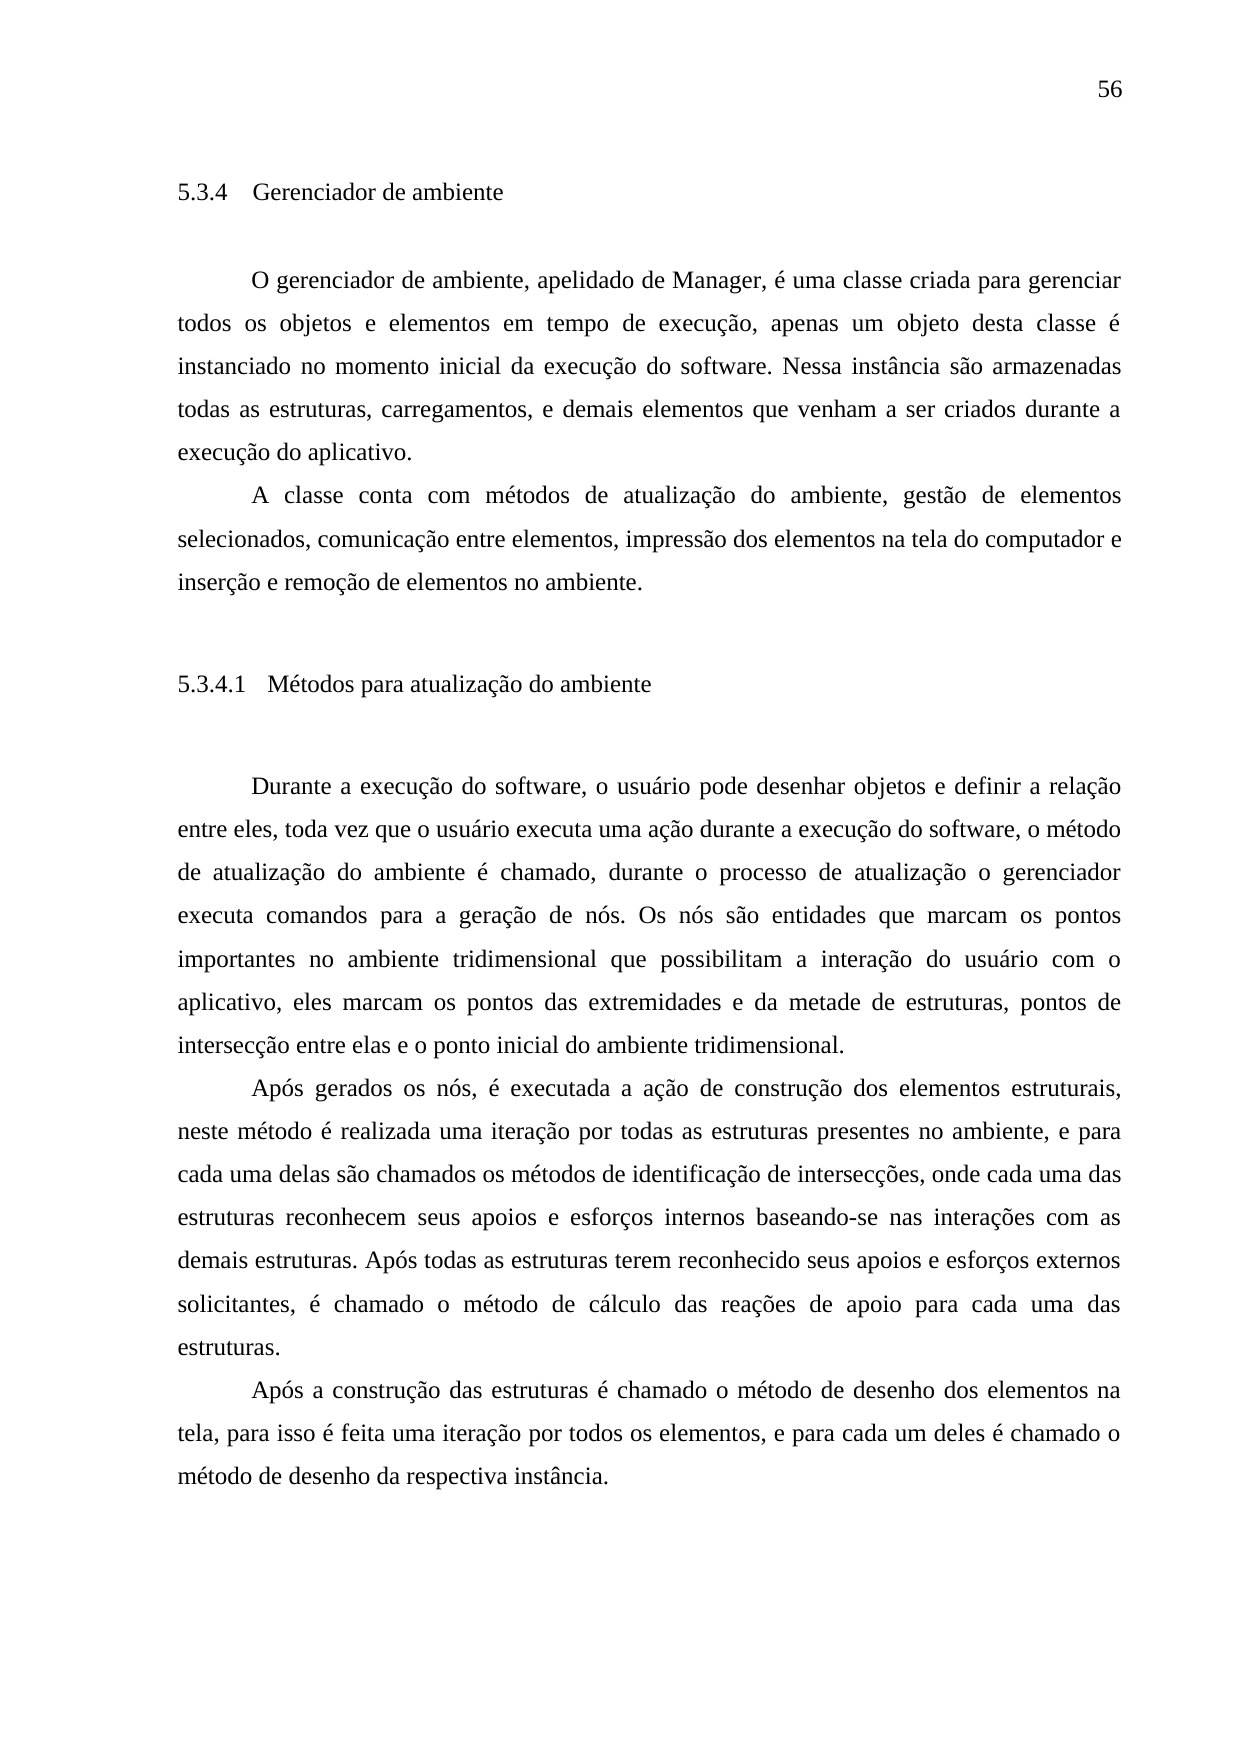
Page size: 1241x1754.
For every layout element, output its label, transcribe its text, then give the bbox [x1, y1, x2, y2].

subtitle Gerenciador de ambiente [177, 177, 1122, 206]
subtitle Métodos para atualização do ambiente [177, 669, 1122, 698]
text Durante a execução do software, o usuário pode desenhar objetos e definir a relação entre eles, toda vez que o usuário executa uma ação durante a execução do software, o método de atualização do ambiente é chamado, durante o processo de atualização o gerenciador executa comandos para a geração de nós. Os nós são entidades que marcam os pontos importantes no ambiente tridimensional que possibilitam a interação do usuário com o aplicativo, eles marcam os pontos das extremidades e da metade de estruturas, pontos de intersecção entre elas e o ponto inicial do ambiente tridimensional. [177, 771, 1122, 1059]
